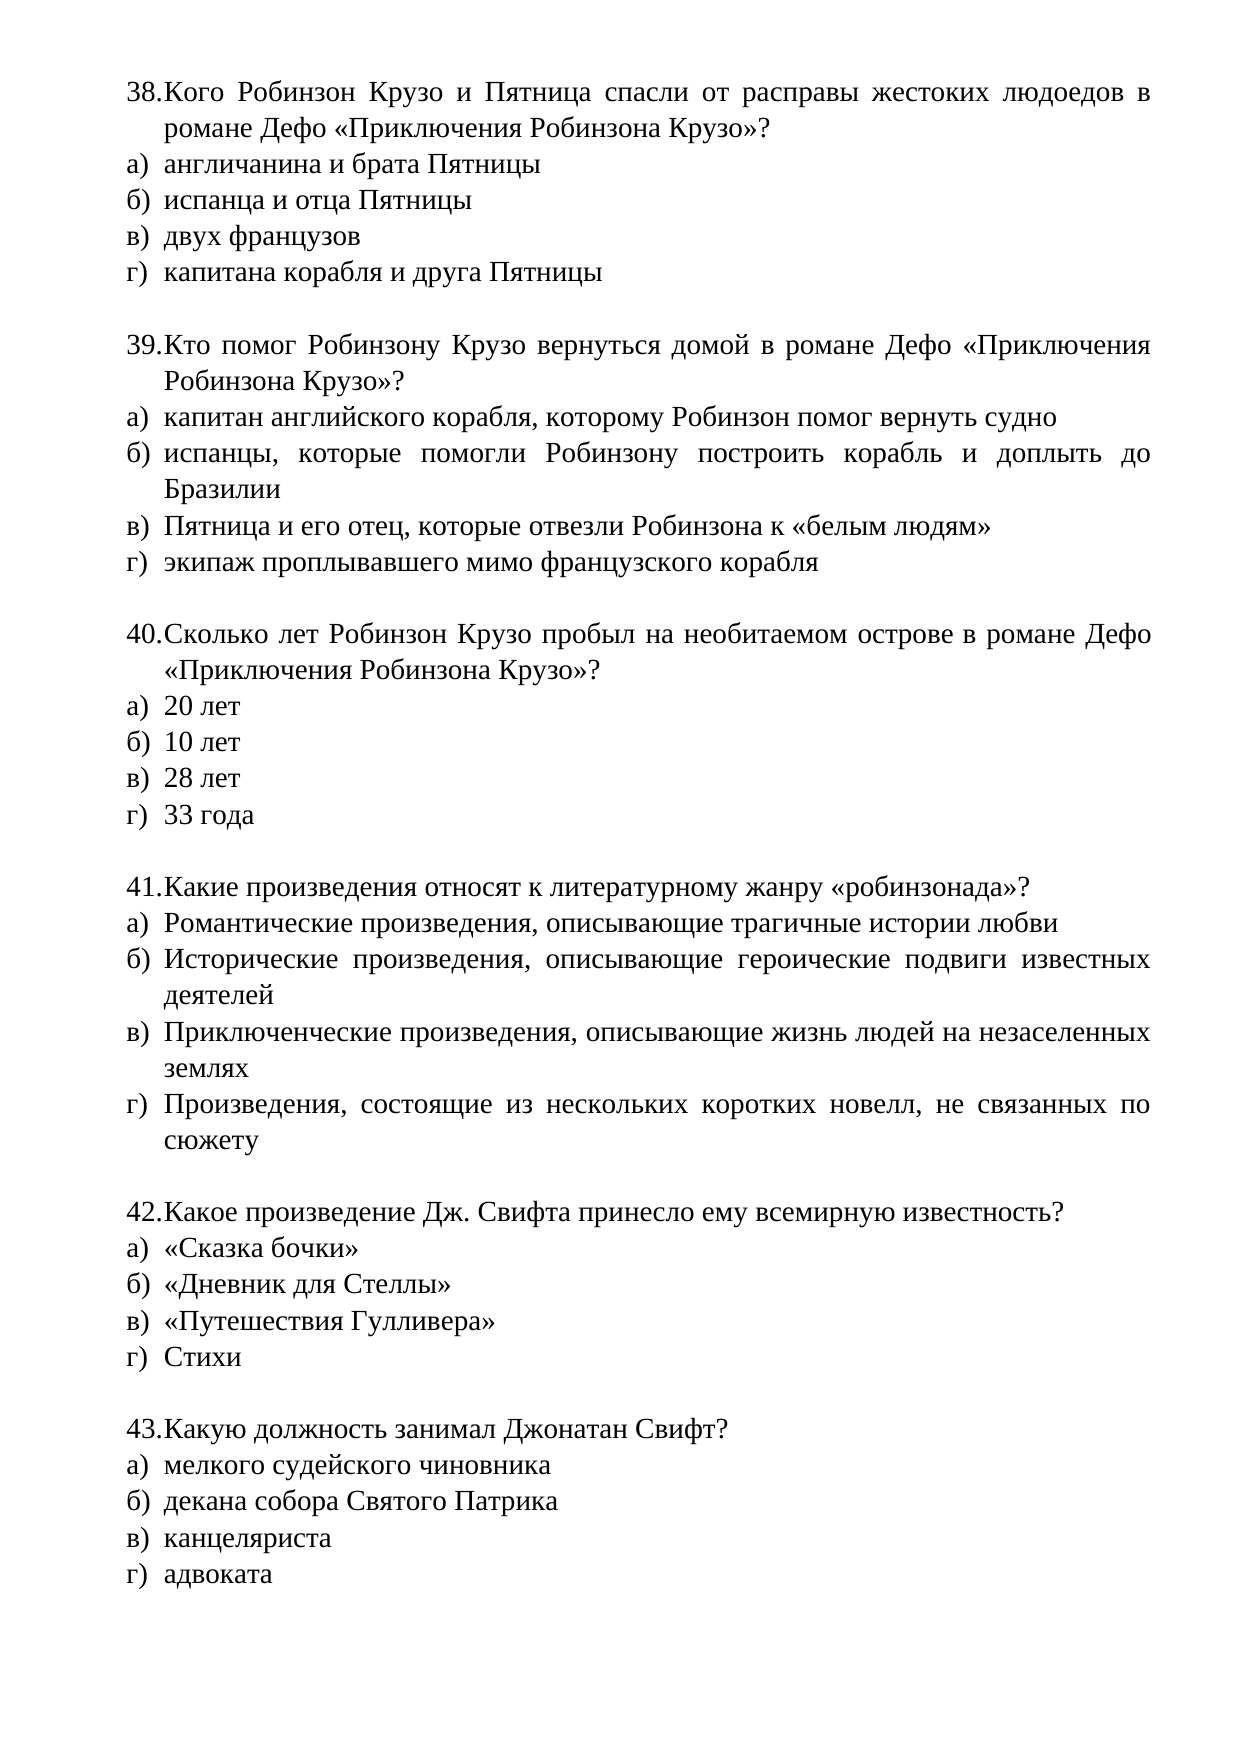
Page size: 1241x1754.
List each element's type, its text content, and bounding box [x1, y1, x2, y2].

list Приключенческие произведения, описывающие жизнь людей на незаселенных землях [126, 1014, 1152, 1083]
list «Путешествия Гулливера» [126, 1303, 1152, 1336]
list капитан английского корабля, которому Робинзон помог вернуть судно [126, 399, 1152, 433]
list Какие произведения относят к литературному жанру «робинзонада»? [126, 869, 1152, 903]
list 20 лет [126, 688, 1152, 722]
list англичанина и брата Пятницы [126, 146, 1152, 180]
list 33 года [126, 797, 1152, 830]
list 10 лет [126, 724, 1152, 758]
list Пятница и его отец, которые отвезли Робинзона к «белым людям» [126, 508, 1152, 541]
list Романтические произведения, описывающие трагичные истории любви [126, 905, 1152, 939]
list Произведения, состоящие из нескольких коротких новелл, не связанных по сюжету [126, 1086, 1152, 1156]
list Кого Робинзон Крузо и Пятница спасли от расправы жестоких людоедов в романе Дефо «Приключения Робинзона Крузо»? [126, 74, 1152, 143]
list Кто помог Робинзону Крузо вернуться домой в романе Дефо «Приключения Робинзона Крузо»? [126, 327, 1152, 397]
list декана собора Святого Патрика [126, 1483, 1152, 1517]
list Исторические произведения, описывающие героические подвиги известных деятелей [126, 941, 1152, 1011]
list Сколько лет Робинзон Крузо пробыл на необитаемом острове в романе Дефо «Приключения Робинзона Крузо»? [126, 616, 1152, 686]
list испанцы, которые помогли Робинзону построить корабль и доплыть до Бразилии [126, 435, 1152, 505]
list 28 лет [126, 761, 1152, 794]
list Какую должность занимал Джонатан Свифт? [126, 1411, 1152, 1445]
list капитана корабля и друга Пятницы [126, 254, 1152, 288]
list «Дневник для Стеллы» [126, 1267, 1152, 1300]
list Стихи [126, 1339, 1152, 1372]
list испанца и отца Пятницы [126, 182, 1152, 216]
list экипаж проплывавшего мимо французского корабля [126, 544, 1152, 577]
list Какое произведение Дж. Свифта принесло ему всемирную известность? [126, 1194, 1152, 1228]
list канцеляриста [126, 1520, 1152, 1553]
list «Сказка бочки» [126, 1231, 1152, 1264]
list мелкого судейского чиновника [126, 1447, 1152, 1481]
list адвоката [126, 1556, 1152, 1589]
list двух французов [126, 218, 1152, 252]
